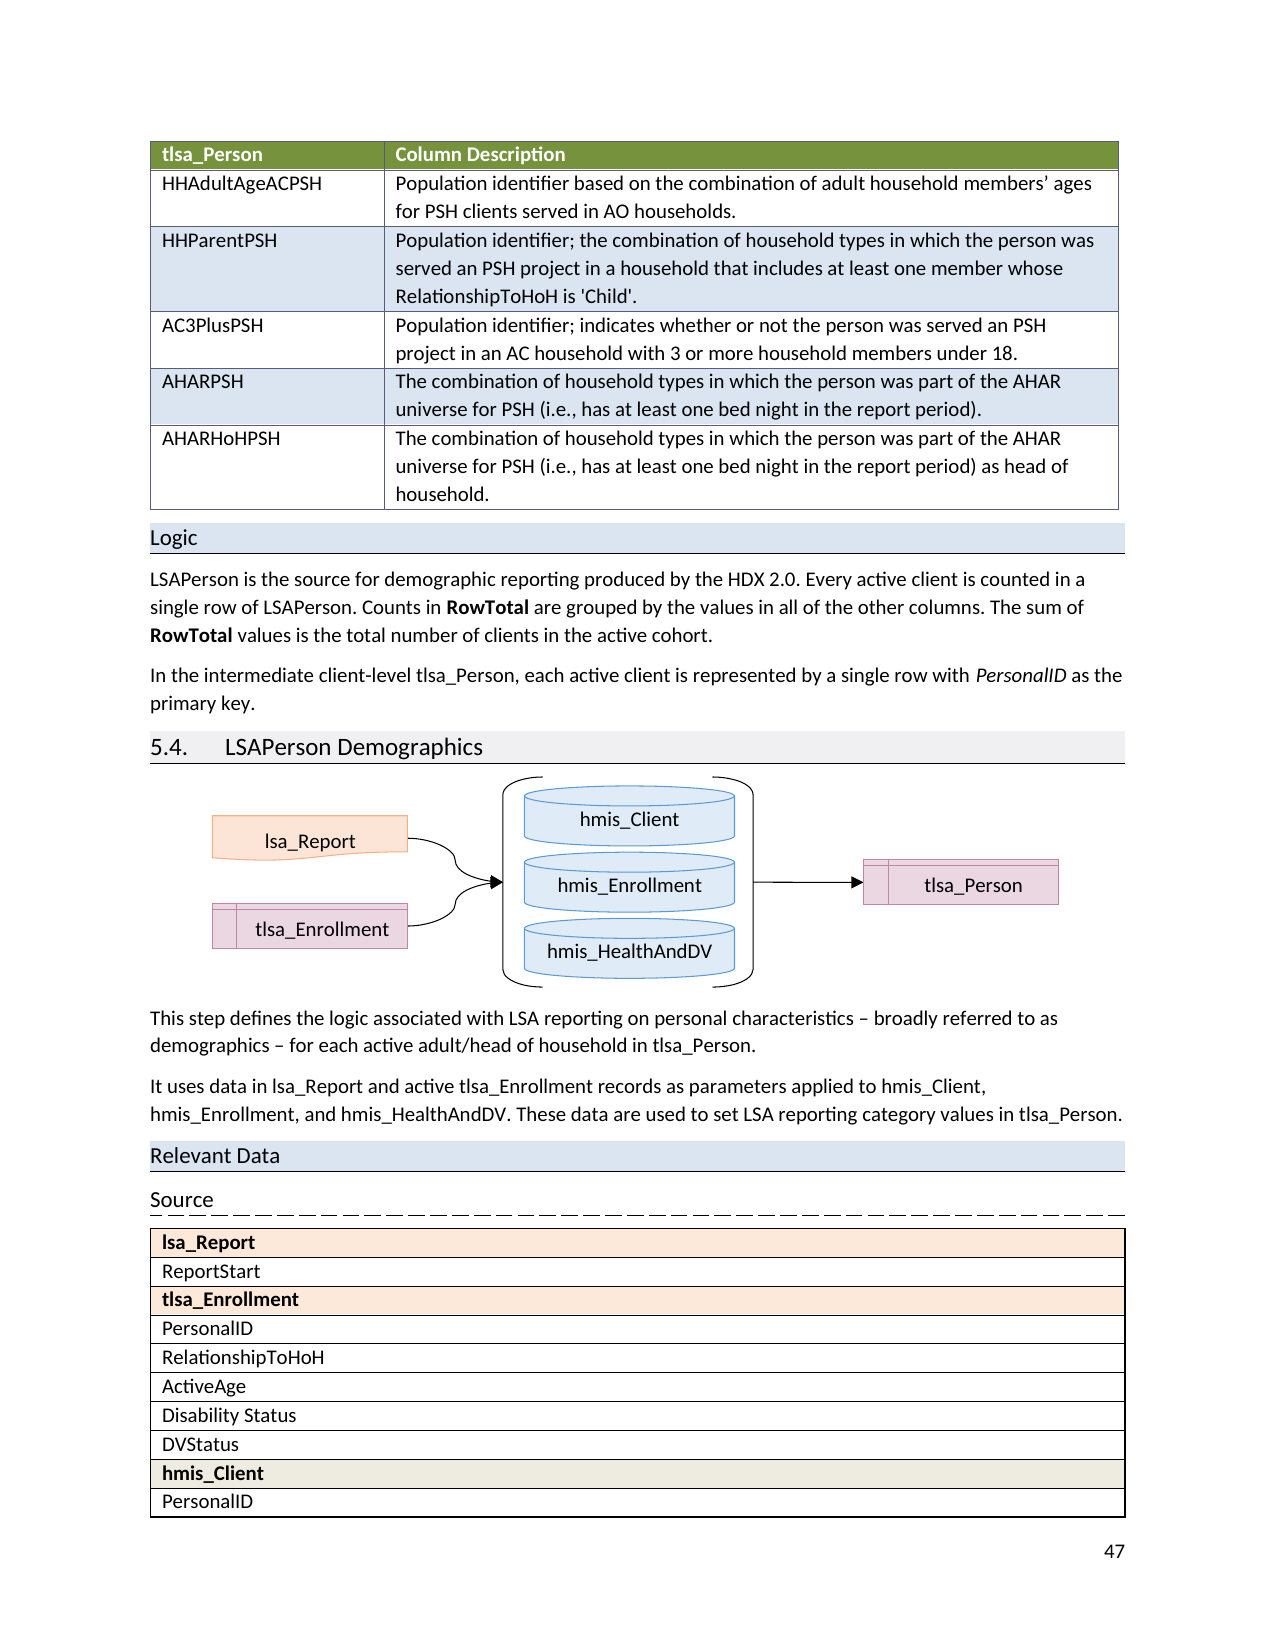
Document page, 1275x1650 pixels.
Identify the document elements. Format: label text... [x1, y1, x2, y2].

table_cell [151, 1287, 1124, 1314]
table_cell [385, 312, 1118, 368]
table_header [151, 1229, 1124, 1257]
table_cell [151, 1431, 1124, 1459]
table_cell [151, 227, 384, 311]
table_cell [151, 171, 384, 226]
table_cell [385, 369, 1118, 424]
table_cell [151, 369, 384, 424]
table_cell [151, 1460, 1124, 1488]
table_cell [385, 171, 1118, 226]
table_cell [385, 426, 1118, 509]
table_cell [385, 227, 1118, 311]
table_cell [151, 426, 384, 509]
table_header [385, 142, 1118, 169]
subtitle Relevant Data [150, 1141, 1125, 1171]
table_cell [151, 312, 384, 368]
subtitle Source [150, 1185, 1125, 1216]
subtitle LSAPerson Demographics [150, 731, 1125, 763]
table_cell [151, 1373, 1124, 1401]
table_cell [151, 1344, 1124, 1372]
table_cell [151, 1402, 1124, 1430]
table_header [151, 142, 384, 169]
text In the intermediate client-level tlsa_Person, each active client is represented by a single row with PersonalID as the primary key. [150, 663, 1125, 716]
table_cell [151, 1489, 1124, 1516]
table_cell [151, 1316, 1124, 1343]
text It uses data in lsa_Report and active tlsa_Enrollment records as parameters applied to hmis_Client, hmis_Enrollment, and hmis_HealthAndDV. These data are used to set LSA reporting category values in tlsa_Person. [150, 1073, 1125, 1126]
text LSAPerson is the source for demographic reporting produced by the HDX 2.0. Every active client is counted in a single row of LSAPerson. Counts in RowTotal are grouped by the values in all of the other columns. The sum of RowTotal values is the total number of clients in the active cohort. [150, 566, 1125, 648]
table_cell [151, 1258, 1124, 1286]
text This step defines the logic associated with LSA reporting on personal characteristics – broadly referred to as demographics – for each active adult/head of household in tlsa_Person. [150, 1005, 1125, 1058]
subtitle Logic [150, 523, 1125, 553]
